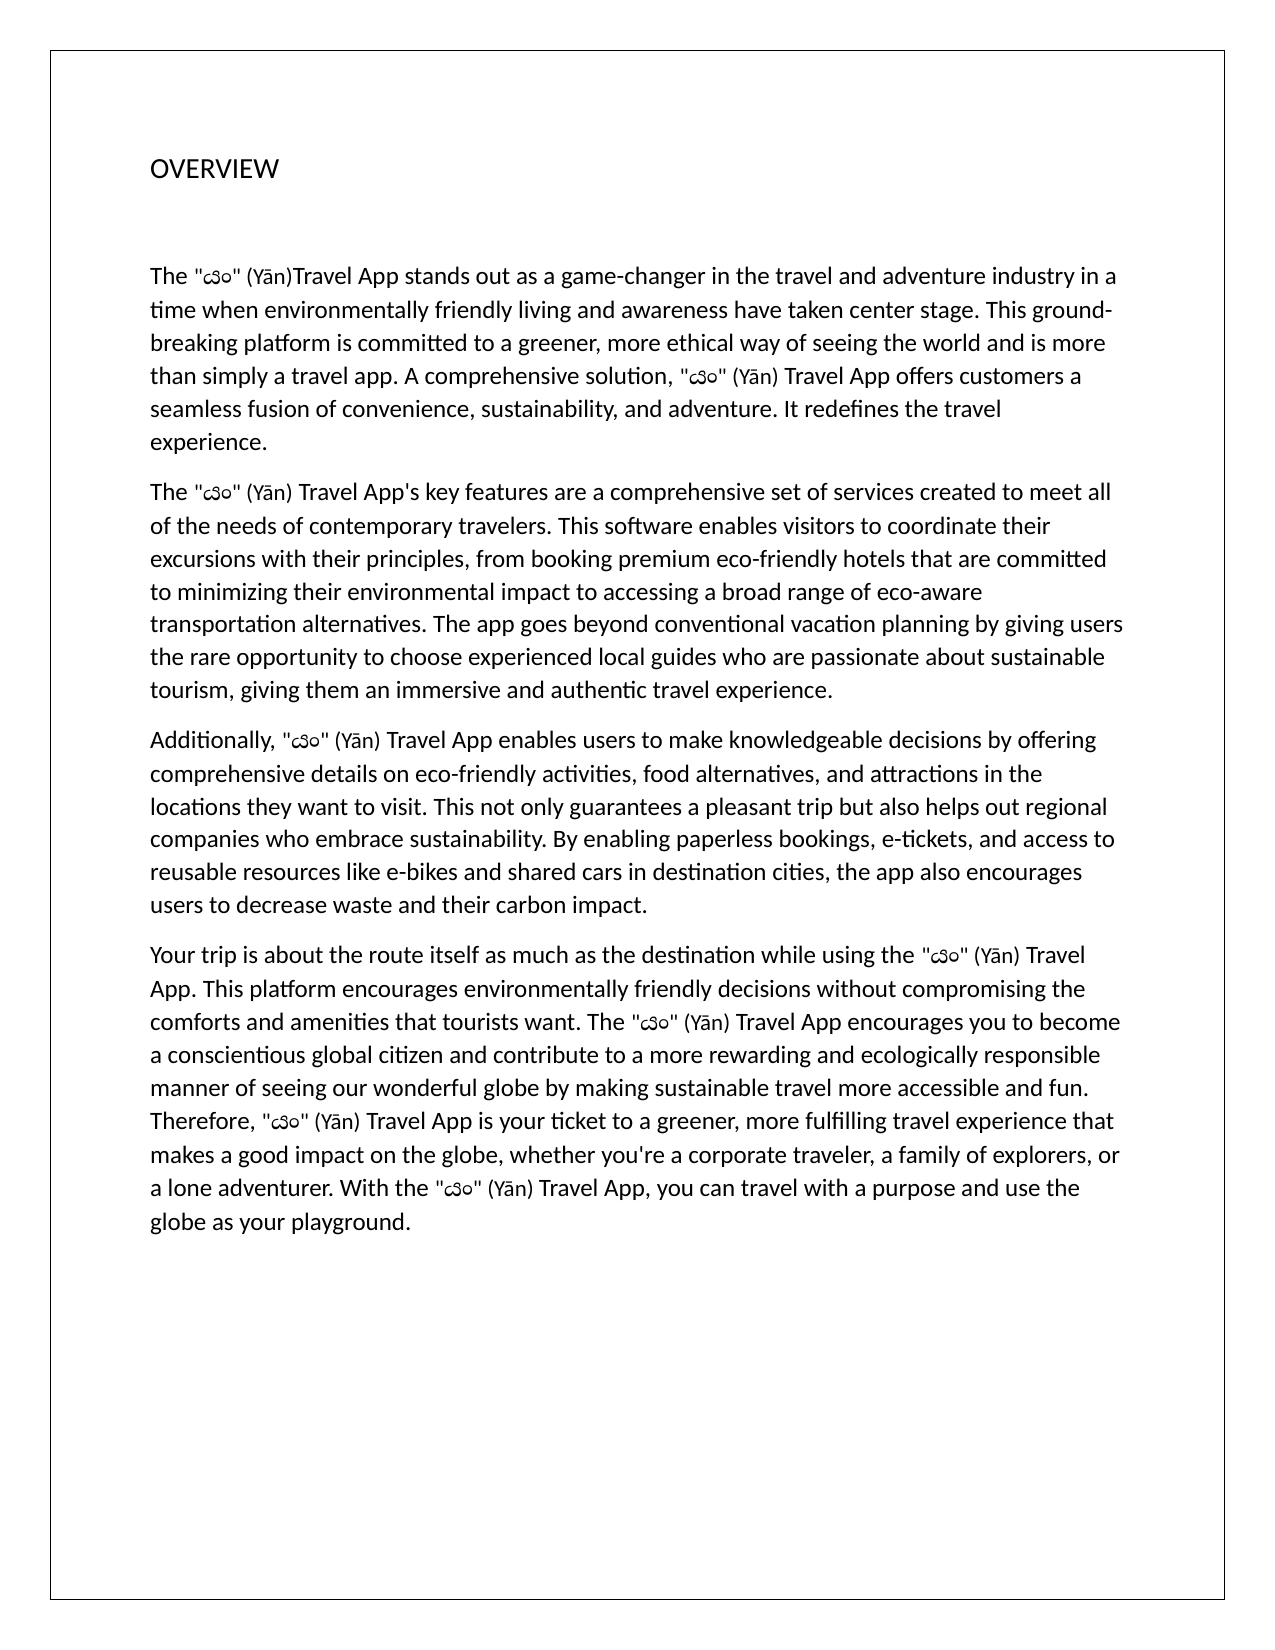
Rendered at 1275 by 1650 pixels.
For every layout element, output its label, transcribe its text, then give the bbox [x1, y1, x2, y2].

text Additionally, "යං" (Yān) Travel App enables users to make knowledgeable decisions by offering comprehensive details on eco-friendly activities, food alternatives, and attractions in the locations they want to visit. This not only guarantees a pleasant trip but also helps out regional companies who embrace sustainability. By enabling paperless bookings, e-tickets, and access to reusable resources like e-bikes and shared cars in destination cities, the app also encourages users to decrease waste and their carbon impact. [150, 724, 1125, 920]
text The "යං" (Yān) Travel App's key features are a comprehensive set of services created to meet all of the needs of contemporary travelers. This software enables visitors to coordinate their excursions with their principles, from booking premium eco-friendly hotels that are committed to minimizing their environmental impact to accessing a broad range of eco-aware transportation alternatives. The app goes beyond conventional vacation planning by giving users the rare opportunity to choose experienced local guides who are passionate about sustainable tourism, giving them an immersive and authentic travel experience. [150, 476, 1125, 705]
text Your trip is about the route itself as much as the destination while using the "යං" (Yān) Travel App. This platform encourages environmentally friendly decisions without compromising the comforts and amenities that tourists want. The "යං" (Yān) Travel App encourages you to become a conscientious global citizen and contribute to a more rewarding and ecologically responsible manner of seeing our wonderful globe by making sustainable travel more accessible and fun. Therefore, "යං" (Yān) Travel App is your ticket to a greener, more fulfilling travel experience that makes a good impact on the globe, whether you're a corporate traveler, a family of explorers, or a lone adventurer. With the "යං" (Yān) Travel App, you can travel with a purpose and use the globe as your playground. [150, 939, 1125, 1236]
text The "යං" (Yān)Travel App stands out as a game-changer in the travel and adventure industry in a time when environmentally friendly living and awareness have taken center stage. This ground-breaking platform is committed to a greener, more ethical way of seeing the world and is more than simply a travel app. A comprehensive solution, "යං" (Yān) Travel App offers customers a seamless fusion of convenience, sustainability, and adventure. It redefines the travel experience. [150, 260, 1125, 457]
text OVERVIEW [150, 150, 1125, 186]
